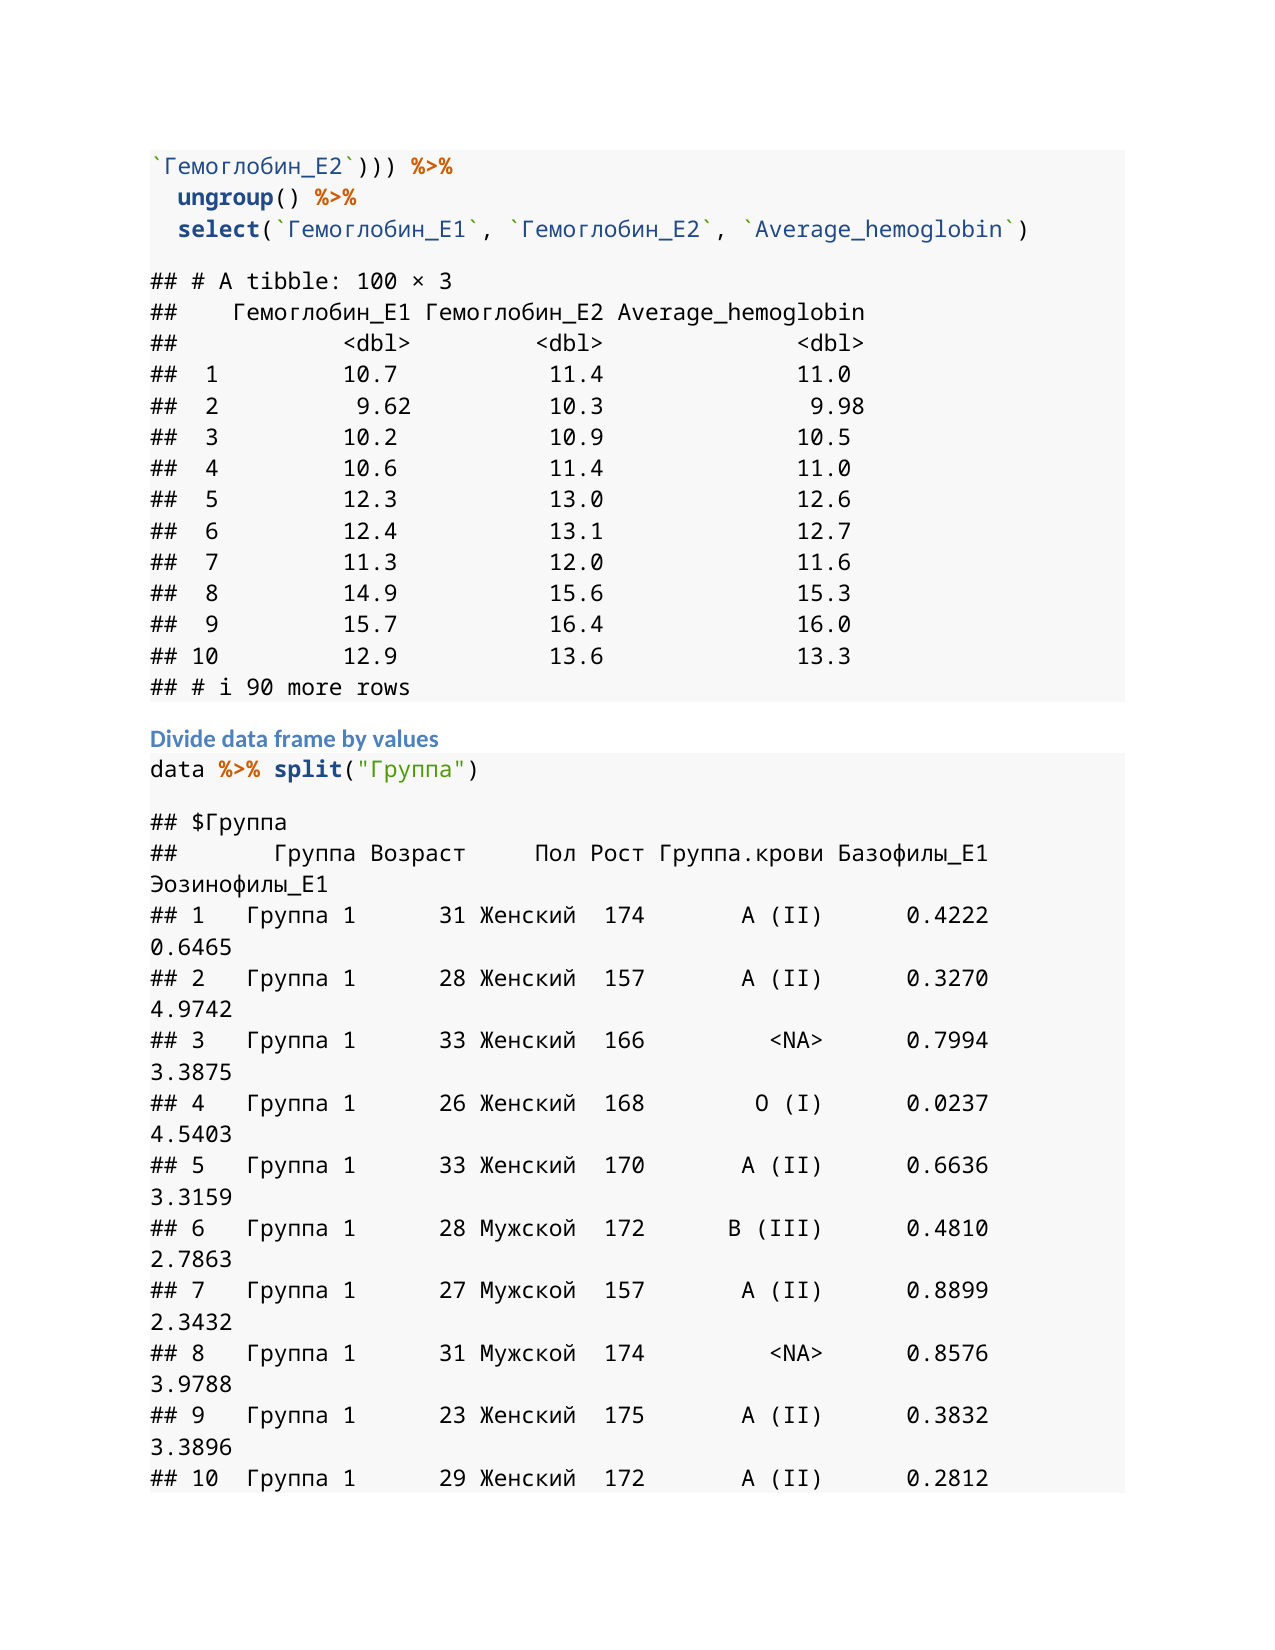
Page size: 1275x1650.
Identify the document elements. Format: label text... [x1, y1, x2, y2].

text data %>% split("Группа") [150, 753, 1125, 785]
text ## # A tibble: 100 × 3 ## Гемоглобин_E1 Гемоглобин_E2 Average_hemoglobin ## <dbl> <dbl> <dbl> ## 1 10.7 11.4 11.0 ## 2 9.62 10.3 9.98 ## 3 10.2 10.9 10.5 ## 4 10.6 11.4 11.0 ## 5 12.3 13.0 12.6 ## 6 12.4 13.1 12.7 ## 7 11.3 12.0 11.6 ## 8 14.9 15.6 15.3 ## 9 15.7 16.4 16.0 ## 10 12.9 13.6 13.3 ## # ℹ 90 more rows [150, 264, 1125, 702]
subtitle Divide data frame by values [150, 723, 1125, 753]
